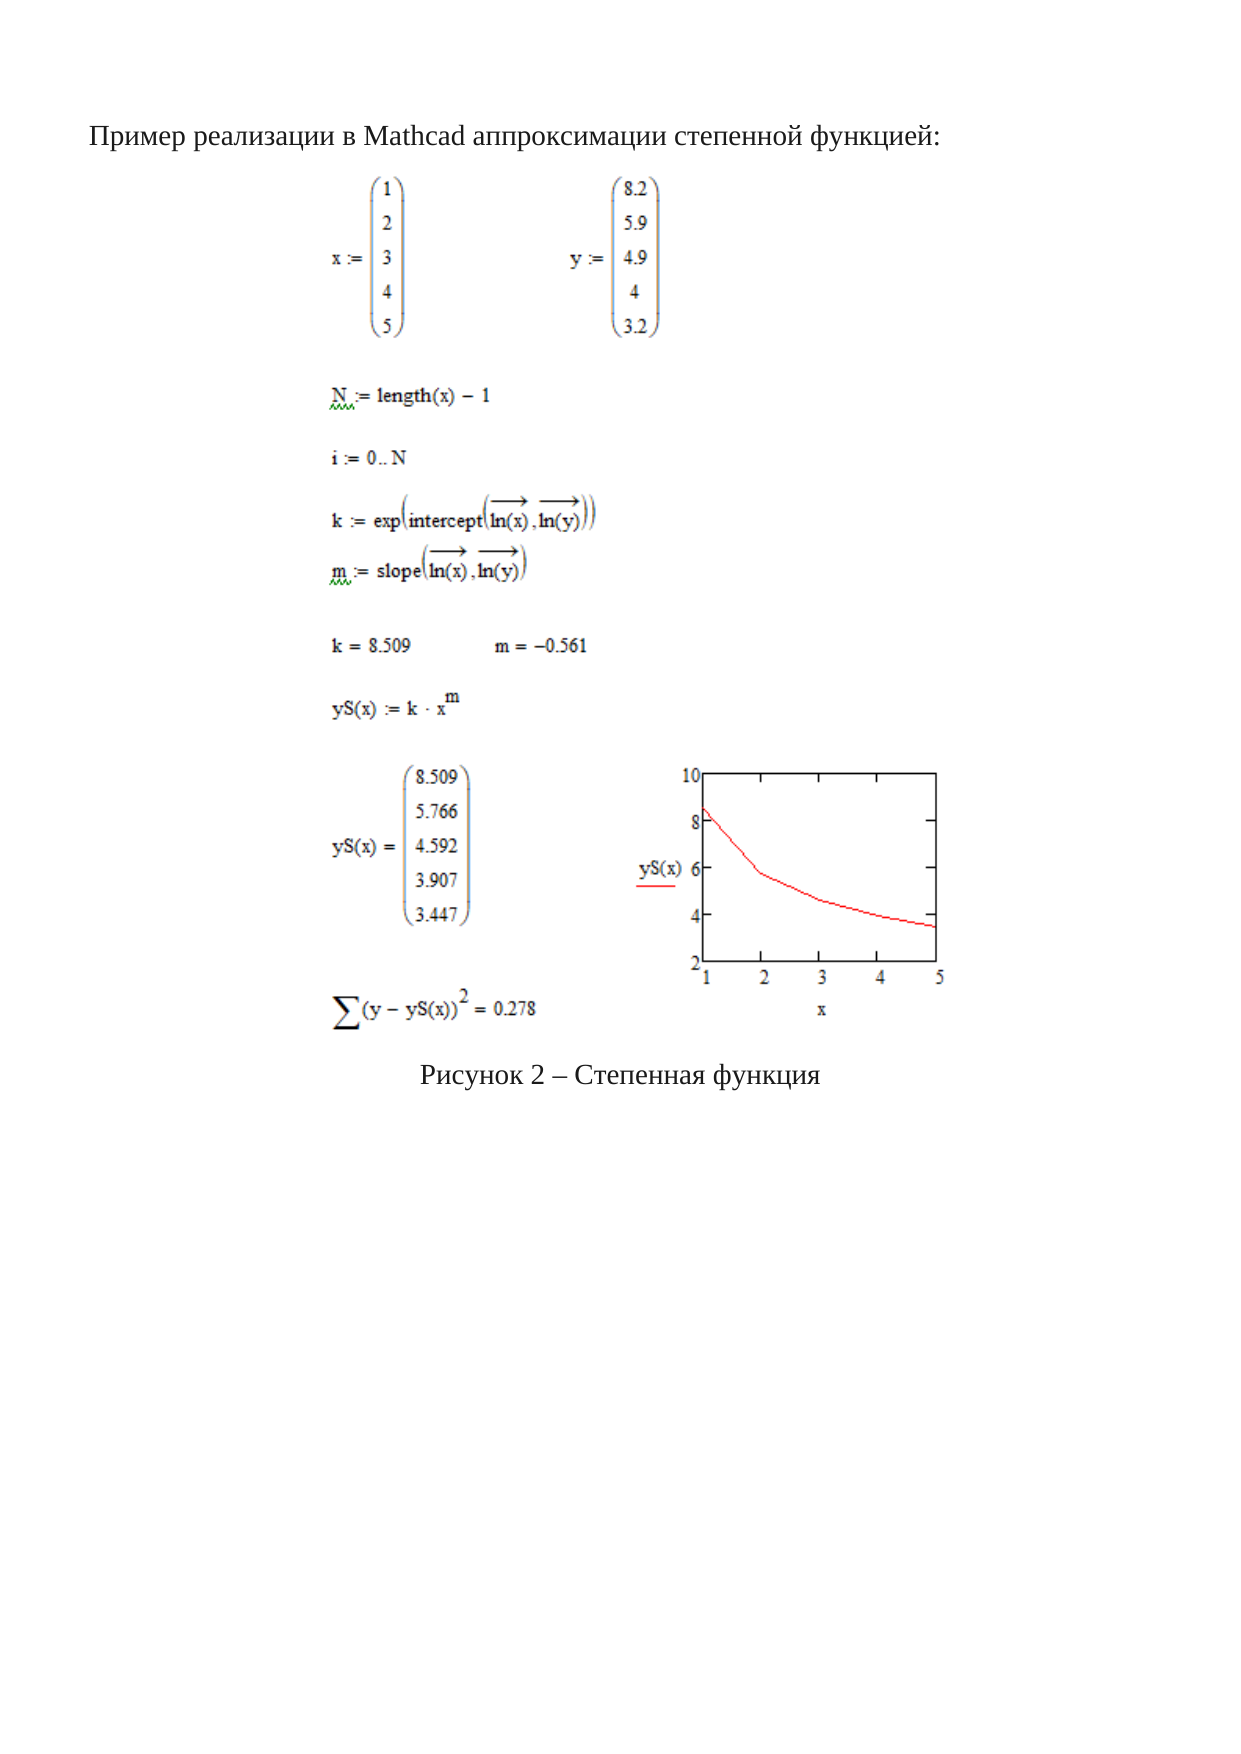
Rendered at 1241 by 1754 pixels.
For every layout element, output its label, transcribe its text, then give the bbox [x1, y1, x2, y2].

text Пример реализации в Mathcad аппроксимации степенной функцией: [88, 118, 1152, 152]
picture [281, 170, 959, 1039]
text Рисунок 2 – Степенная функция [88, 1057, 1152, 1090]
